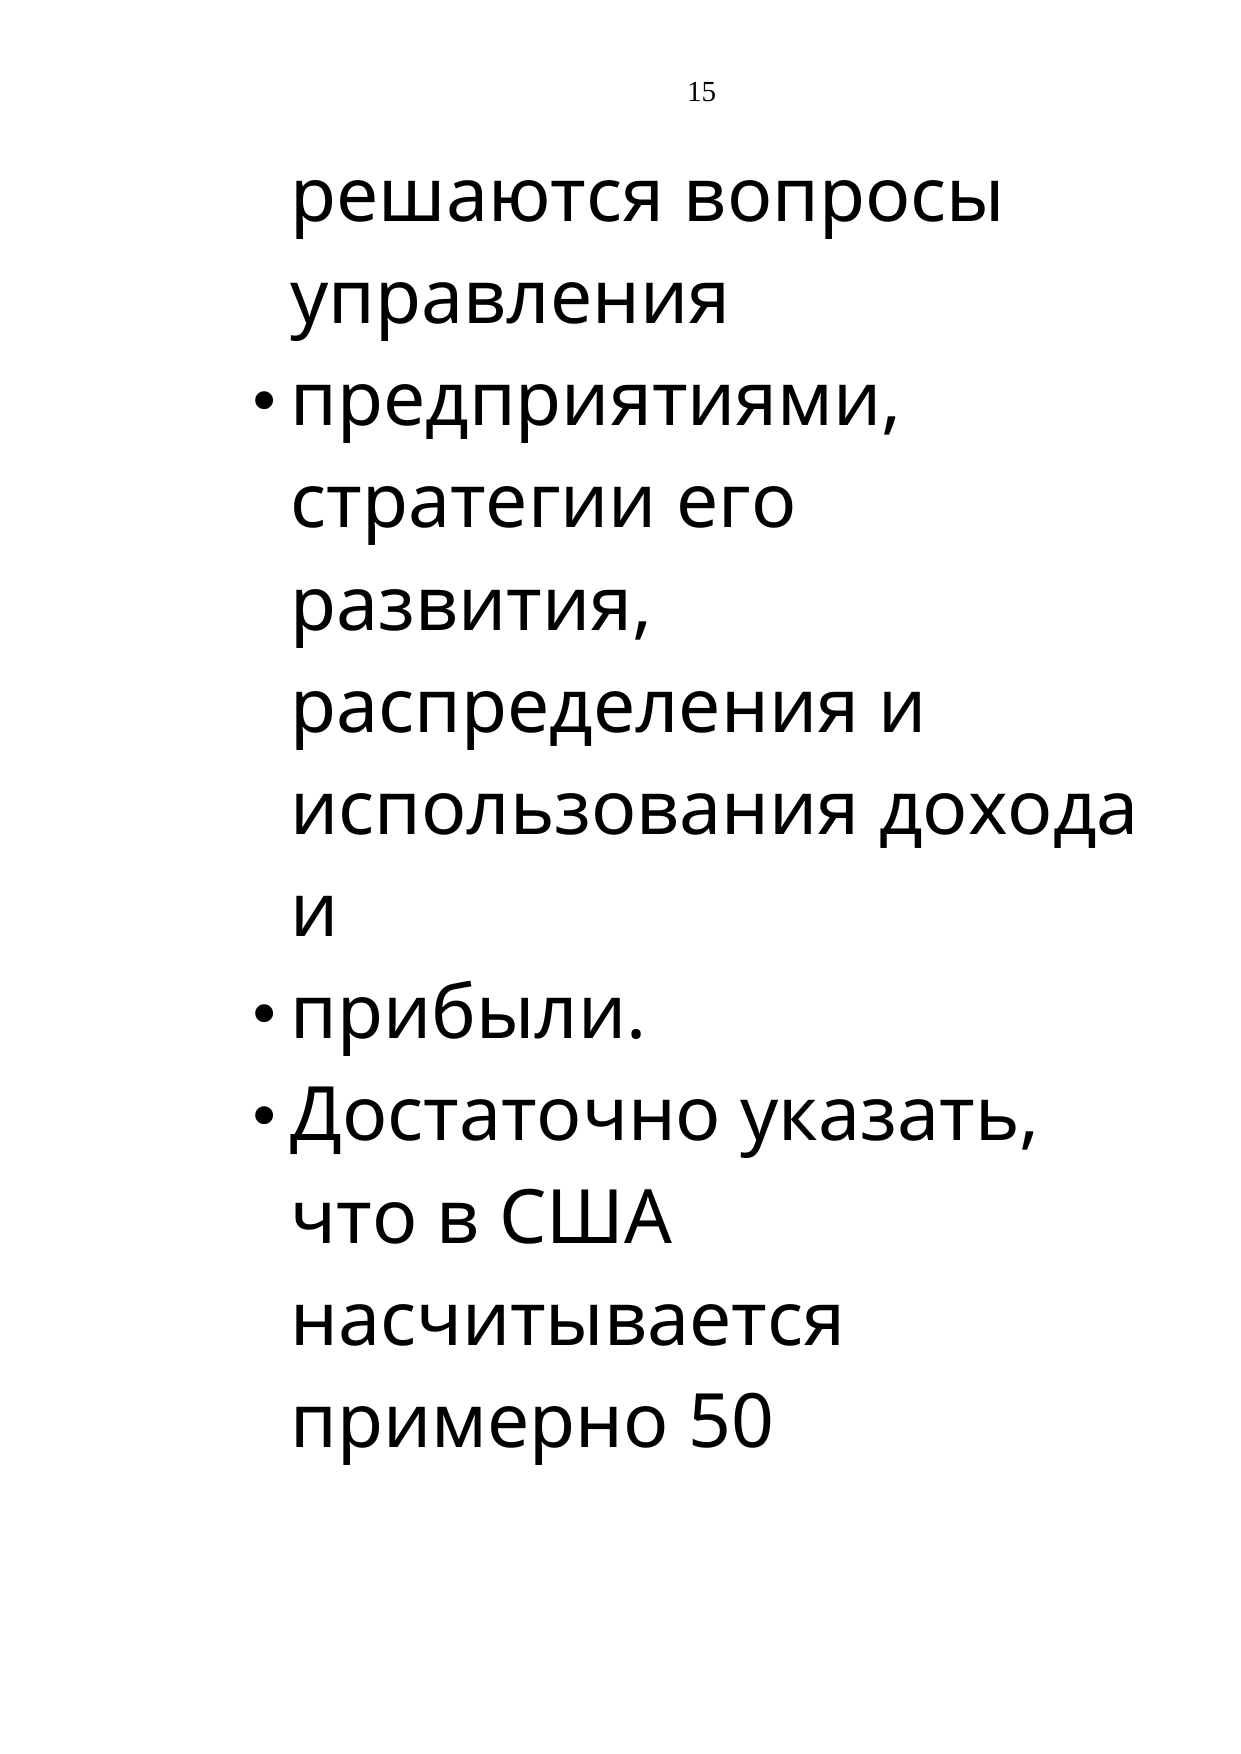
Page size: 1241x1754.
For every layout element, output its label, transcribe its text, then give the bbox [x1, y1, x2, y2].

list предприятиями, стратегии его развития, распределения и использования дохода и [251, 345, 1152, 958]
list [251, 141, 1152, 345]
list прибыли. [251, 958, 1152, 1061]
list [251, 1061, 1152, 1469]
